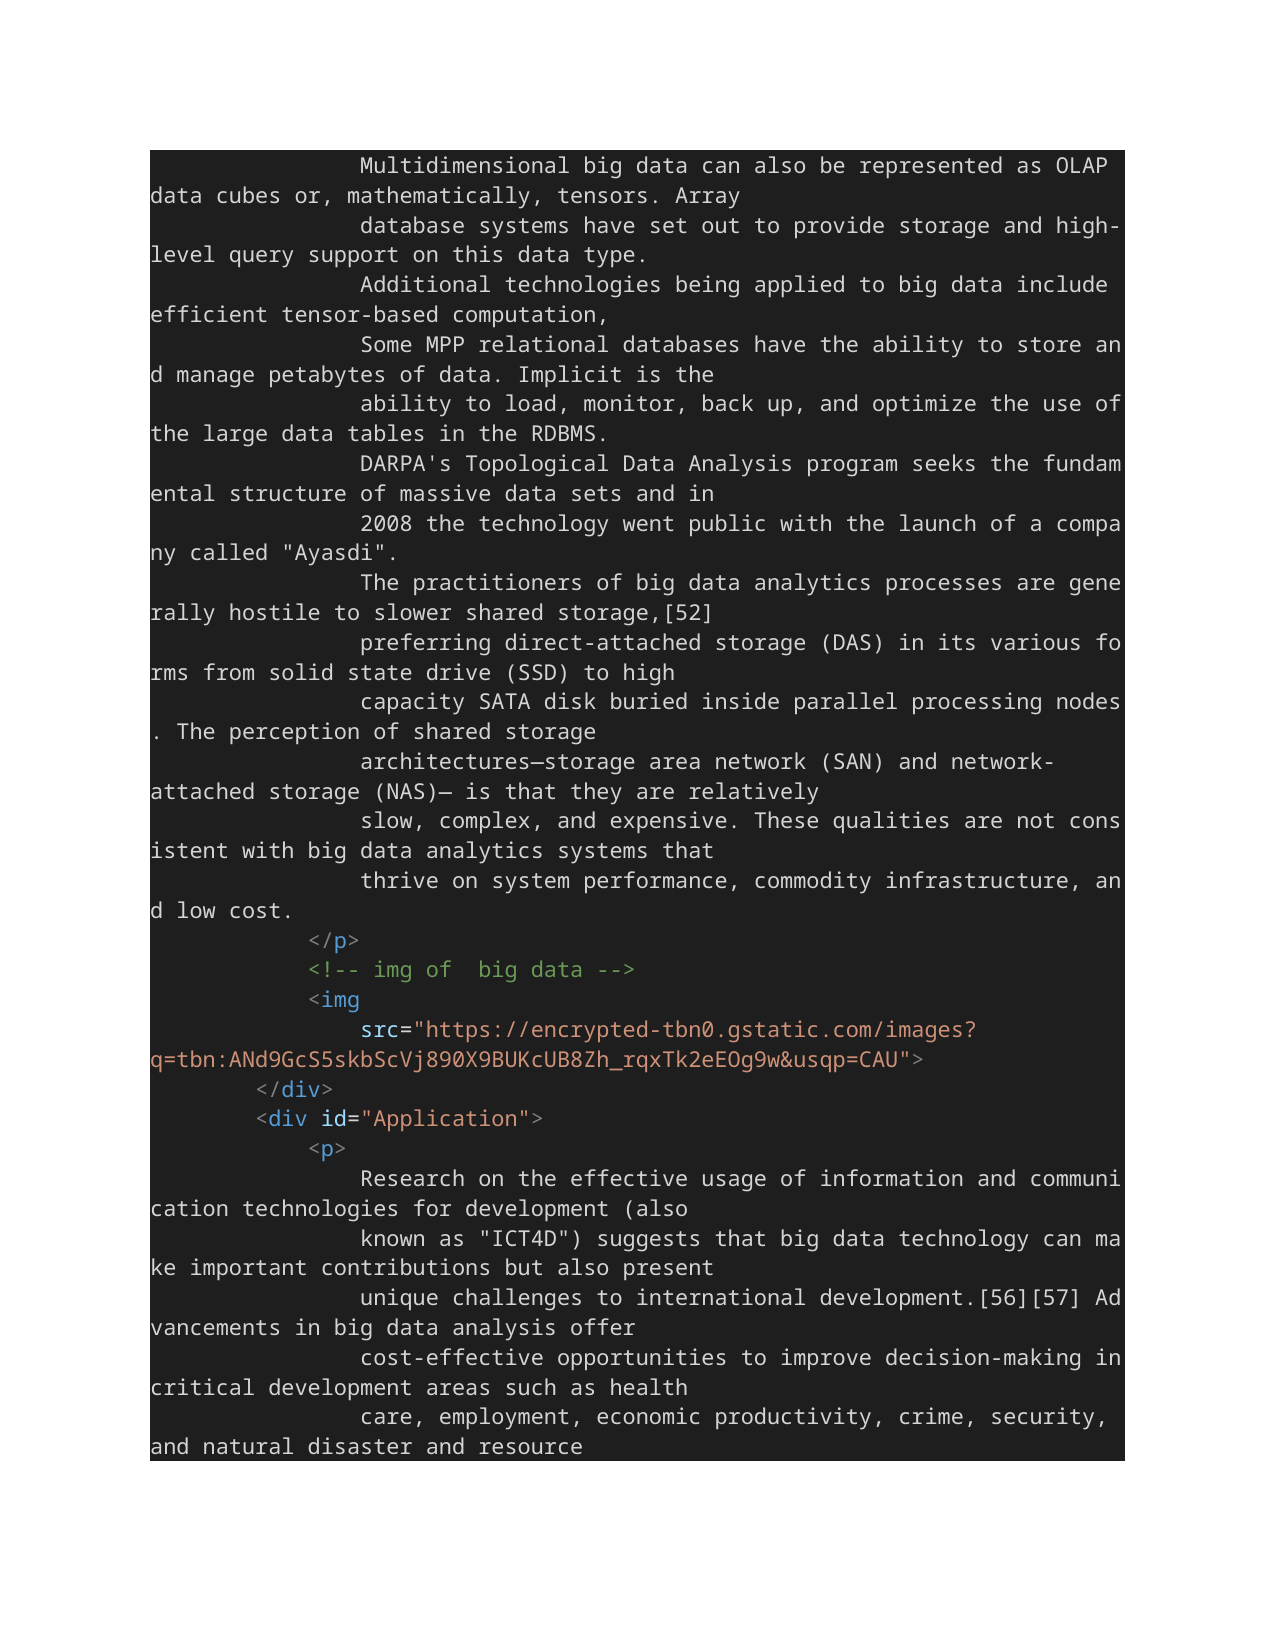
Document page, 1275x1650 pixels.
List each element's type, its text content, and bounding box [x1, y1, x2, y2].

text slow, complex, and expensive. These qualities are not consistent with big data analytics systems that [150, 805, 1125, 865]
text Multidimensional big data can also be represented as OLAP data cubes or, mathematically, tensors. Array [150, 150, 1125, 209]
text preferring direct-attached storage (DAS) in its various forms from solid state drive (SSD) to high [150, 627, 1125, 686]
text </p> [150, 924, 1125, 954]
text care, employment, economic productivity, crime, security, and natural disaster and resource [150, 1401, 1125, 1461]
text <div id="Application"> [150, 1103, 1125, 1133]
text ability to load, monitor, back up, and optimize the use of the large data tables in the RDBMS. [150, 388, 1125, 448]
text Additional technologies being applied to big data include efficient tensor-based computation, [150, 269, 1125, 329]
text thrive on system performance, commodity infrastructure, and low cost. [150, 865, 1125, 924]
text cost-effective opportunities to improve decision-making in critical development areas such as health [150, 1342, 1125, 1401]
text capacity SATA disk buried inside parallel processing nodes. The perception of shared storage [150, 686, 1125, 746]
text 2008 the technology went public with the launch of a company called "Ayasdi". [150, 507, 1125, 567]
text Research on the effective usage of information and communication technologies for development (also [150, 1163, 1125, 1222]
text database systems have set out to provide storage and high-level query support on this data type. [150, 209, 1125, 269]
text src="https://encrypted-tbn0.gstatic.com/images?q=tbn:ANd9GcS5skbScVj890X9BUKcUB8Zh_rqxTk2eEOg9w&usqp=CAU"> [150, 1014, 1125, 1073]
text architectures—storage area network (SAN) and network-attached storage (NAS)— is that they are relatively [150, 746, 1125, 805]
text unique challenges to international development.[56][57] Advancements in big data analysis offer [150, 1282, 1125, 1342]
text DARPA's Topological Data Analysis program seeks the fundamental structure of massive data sets and in [150, 448, 1125, 507]
text </div> [150, 1073, 1125, 1103]
text known as "ICT4D") suggests that big data technology can make important contributions but also present [150, 1222, 1125, 1282]
text <img [150, 984, 1125, 1014]
text The practitioners of big data analytics processes are generally hostile to slower shared storage,[52] [150, 567, 1125, 627]
text <!-- img of big data --> [150, 954, 1125, 984]
text Some MPP relational databases have the ability to store and manage petabytes of data. Implicit is the [150, 329, 1125, 388]
text <p> [150, 1133, 1125, 1163]
